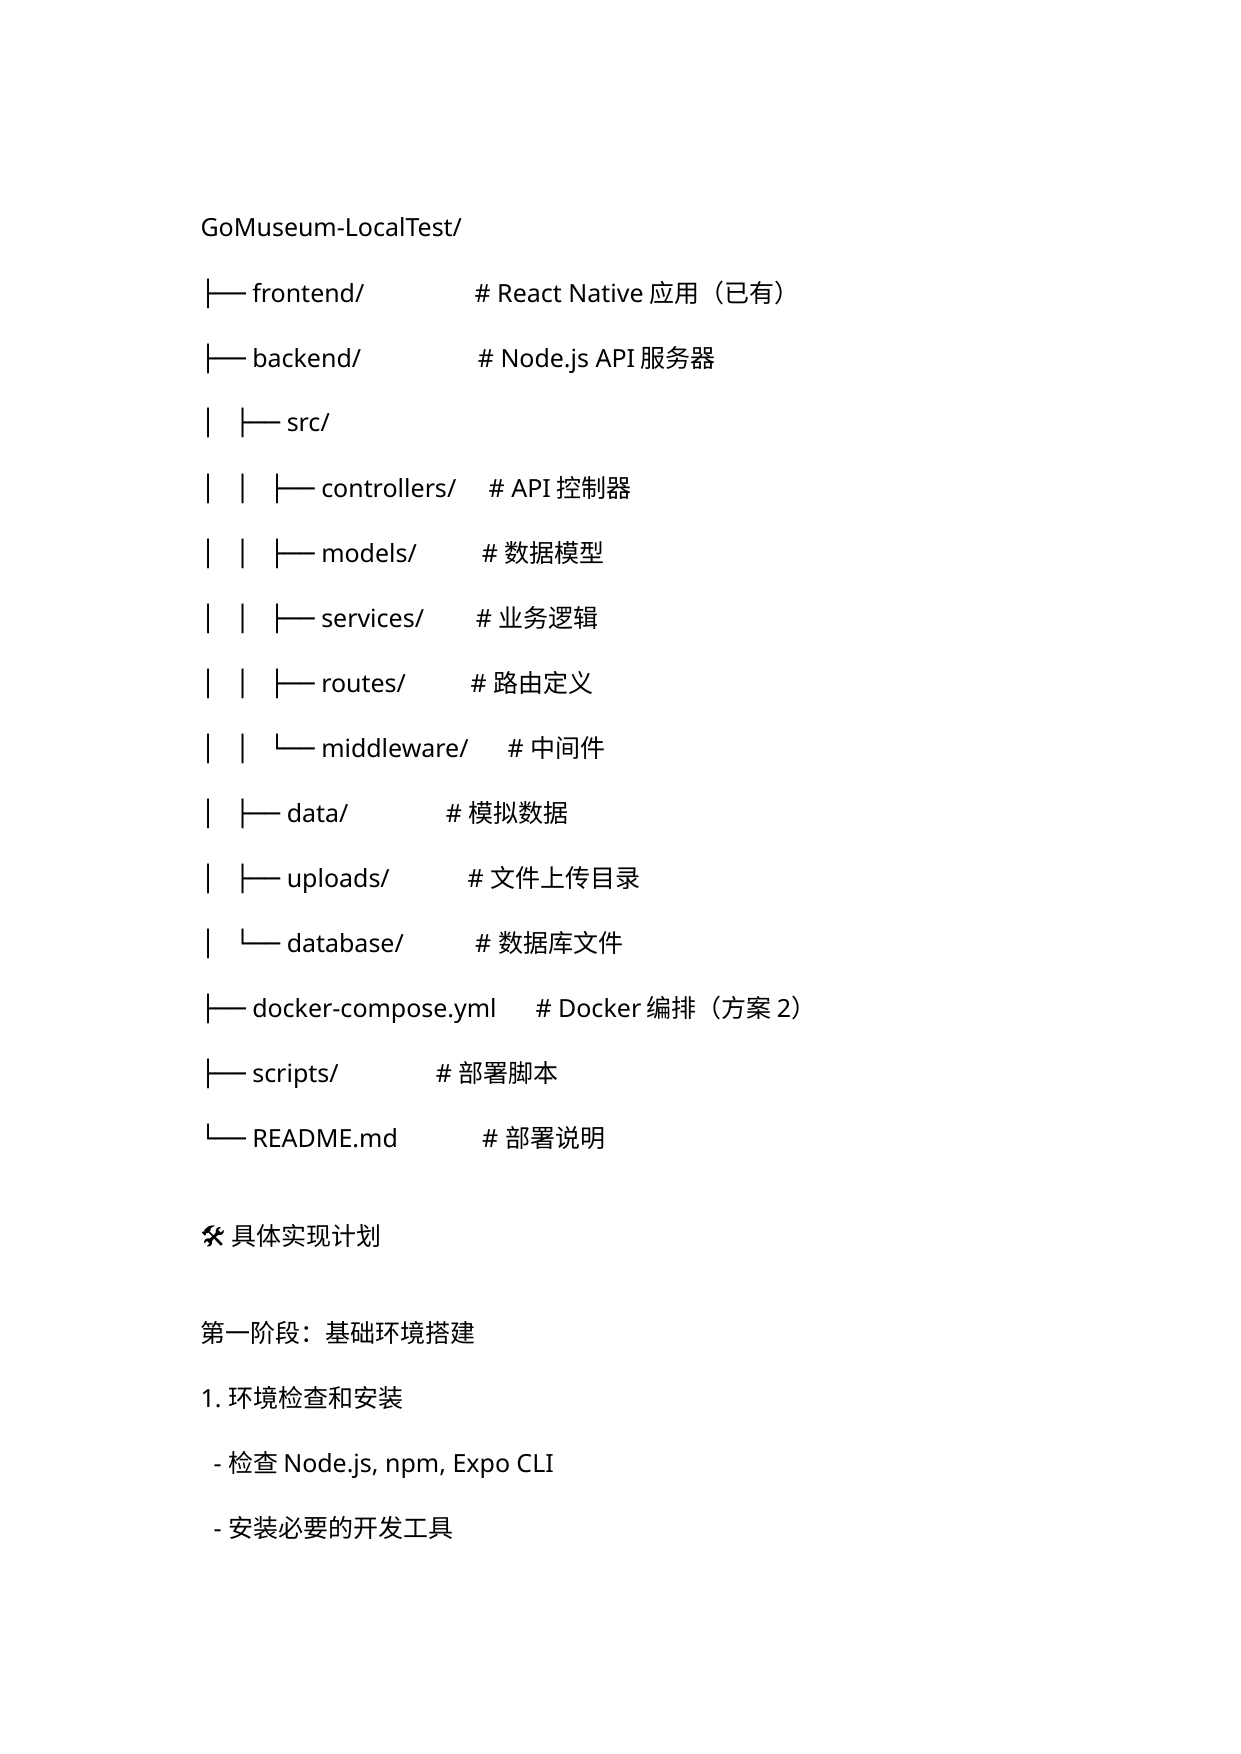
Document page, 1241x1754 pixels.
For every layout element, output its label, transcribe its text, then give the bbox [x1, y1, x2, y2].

text │ ├── uploads/ # 文件上传目录 [187, 844, 1053, 909]
text │ │ └── middleware/ # 中间件 [187, 714, 1053, 779]
text │ │ ├── models/ # 数据模型 [187, 519, 1053, 584]
text - 检查Node.js, npm, Expo CLI [187, 1429, 1053, 1494]
text └── README.md # 部署说明 [187, 1104, 1053, 1169]
text GoMuseum-LocalTest/ [187, 194, 1053, 259]
text │ └── database/ # 数据库文件 [187, 909, 1053, 974]
text ├── frontend/ # React Native应用（已有） [187, 259, 1053, 324]
text │ │ ├── services/ # 业务逻辑 [187, 584, 1053, 649]
text │ │ ├── controllers/ # API控制器 [187, 454, 1053, 519]
text │ ├── src/ [187, 389, 1053, 454]
text │ ├── data/ # 模拟数据 [187, 779, 1053, 844]
text 🛠 具体实现计划 [187, 1202, 1053, 1267]
text ├── scripts/ # 部署脚本 [187, 1039, 1053, 1104]
text - 安装必要的开发工具 [187, 1494, 1053, 1559]
text │ │ ├── routes/ # 路由定义 [187, 649, 1053, 714]
text ├── backend/ # Node.js API服务器 [187, 324, 1053, 389]
text ├── docker-compose.yml # Docker编排（方案2） [187, 974, 1053, 1039]
text 1. 环境检查和安装 [187, 1364, 1053, 1429]
text 第一阶段：基础环境搭建 [187, 1299, 1053, 1364]
